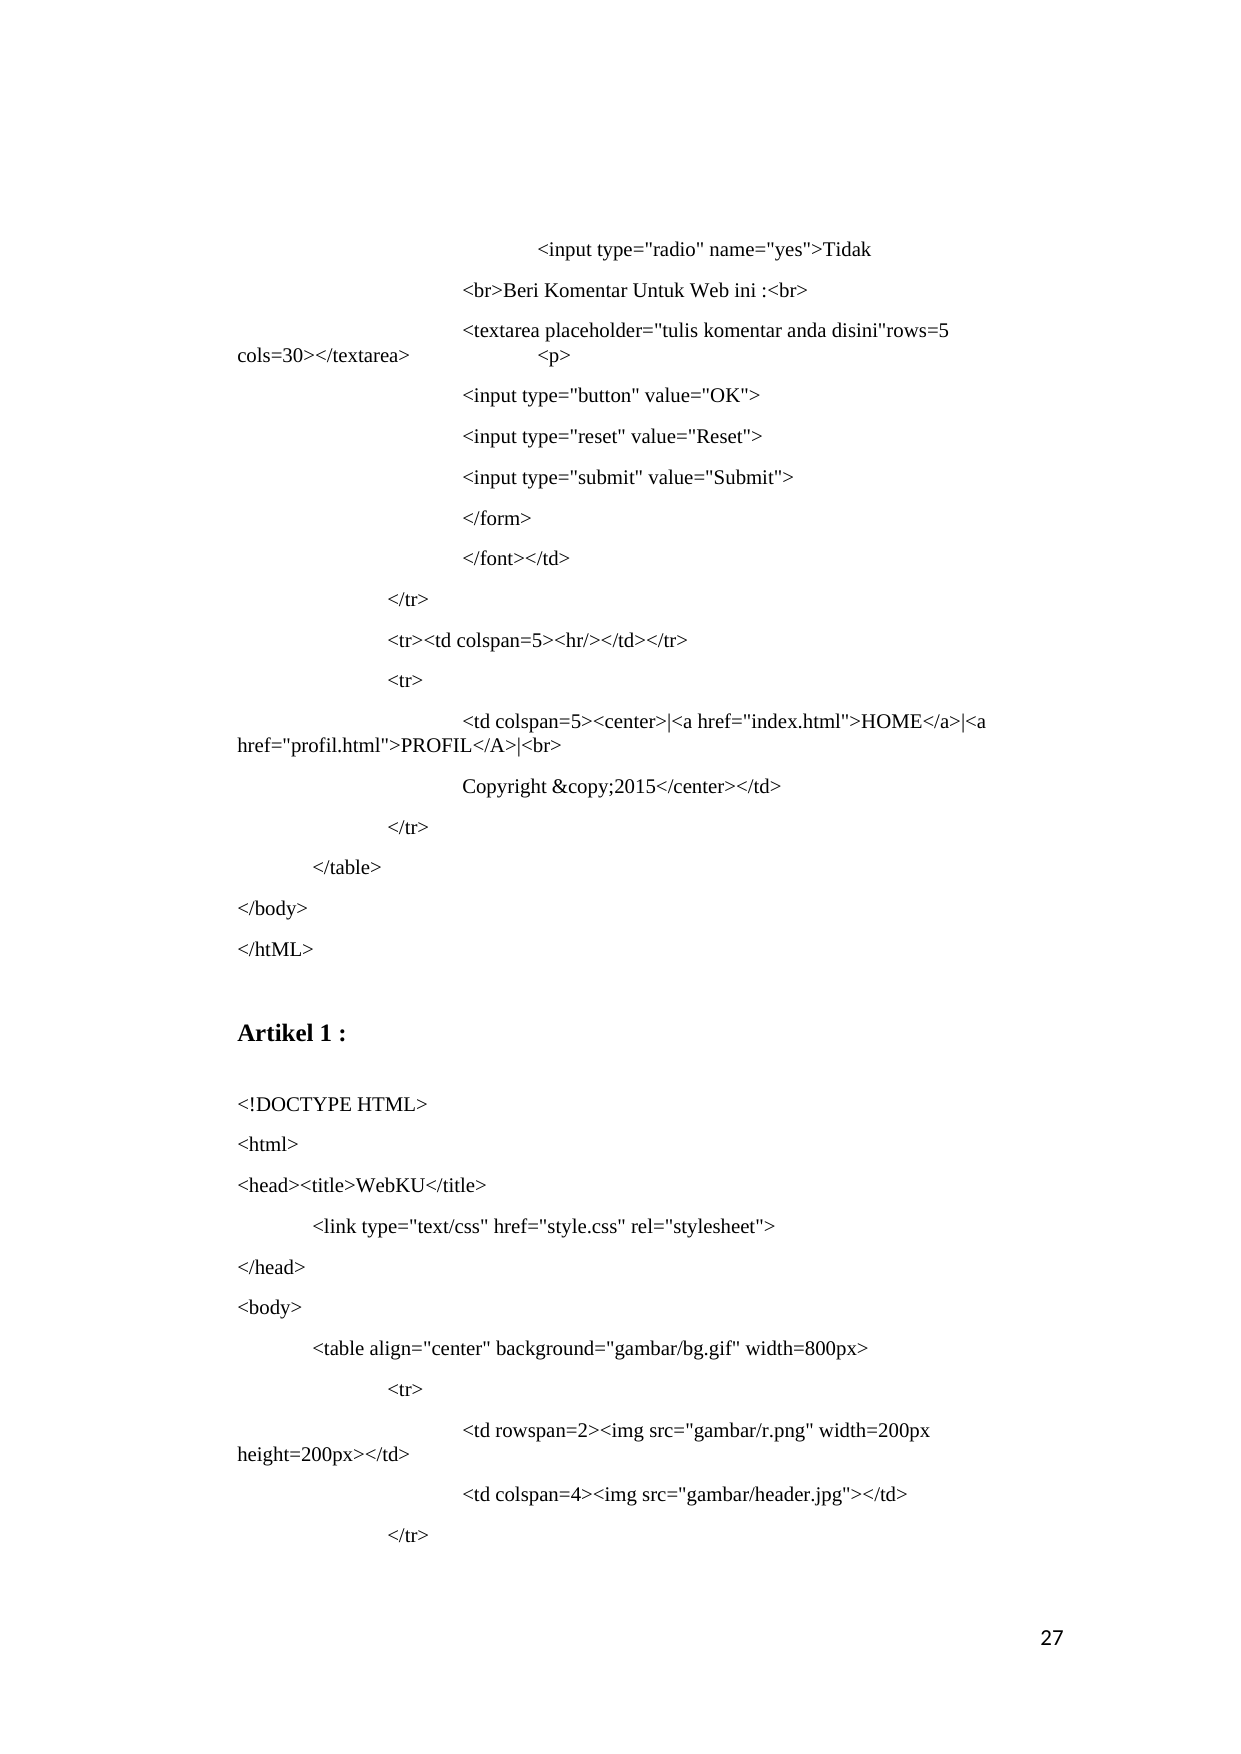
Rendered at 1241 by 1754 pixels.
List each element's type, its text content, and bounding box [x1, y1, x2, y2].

text </tr> [237, 1523, 1063, 1547]
text <td colspan=4><img src="gambar/header.jpg"></td> [237, 1482, 1063, 1506]
text <table align="center" background="gambar/bg.gif" width=800px> [237, 1336, 1063, 1360]
text <textarea placeholder="tulis komentar anda disini"rows=5 cols=30></textarea> <p> [237, 318, 1063, 367]
text <input type="reset" value="Reset"> [237, 424, 1063, 448]
text <br>Beri Komentar Untuk Web ini :<br> [237, 278, 1063, 302]
text <input type="button" value="OK"> [237, 383, 1063, 407]
text </font></td> [237, 546, 1063, 570]
text </form> [237, 505, 1063, 529]
text </tr> [237, 587, 1063, 611]
text Copyright &copy;2015</center></td> [237, 774, 1063, 798]
text </body> [237, 896, 1063, 920]
text </head> [237, 1254, 1063, 1279]
text <!DOCTYPE HTML> [237, 1092, 1063, 1116]
text <input type="submit" value="Submit"> [237, 465, 1063, 489]
text <td rowspan=2><img src="gambar/r.png" width=200px height=200px></td> [237, 1417, 1063, 1466]
text </tr> [237, 814, 1063, 839]
text </table> [237, 855, 1063, 879]
text Artikel 1 : [237, 1018, 1063, 1075]
text <tr> [237, 668, 1063, 692]
text <input type="radio" name="yes">Tidak [237, 237, 1063, 261]
text </htML> [237, 937, 1063, 961]
text <html> [237, 1132, 1063, 1156]
text <tr><td colspan=5><hr/></td></tr> [237, 628, 1063, 652]
text <tr> [237, 1377, 1063, 1401]
text <link type="text/css" href="style.css" rel="stylesheet"> [237, 1214, 1063, 1238]
text <td colspan=5><center>|<a href="index.html">HOME</a>|<a href="profil.html">PROFIL</A>|<br> [237, 709, 1063, 757]
text <head><title>WebKU</title> [237, 1173, 1063, 1197]
text <body> [237, 1295, 1063, 1319]
